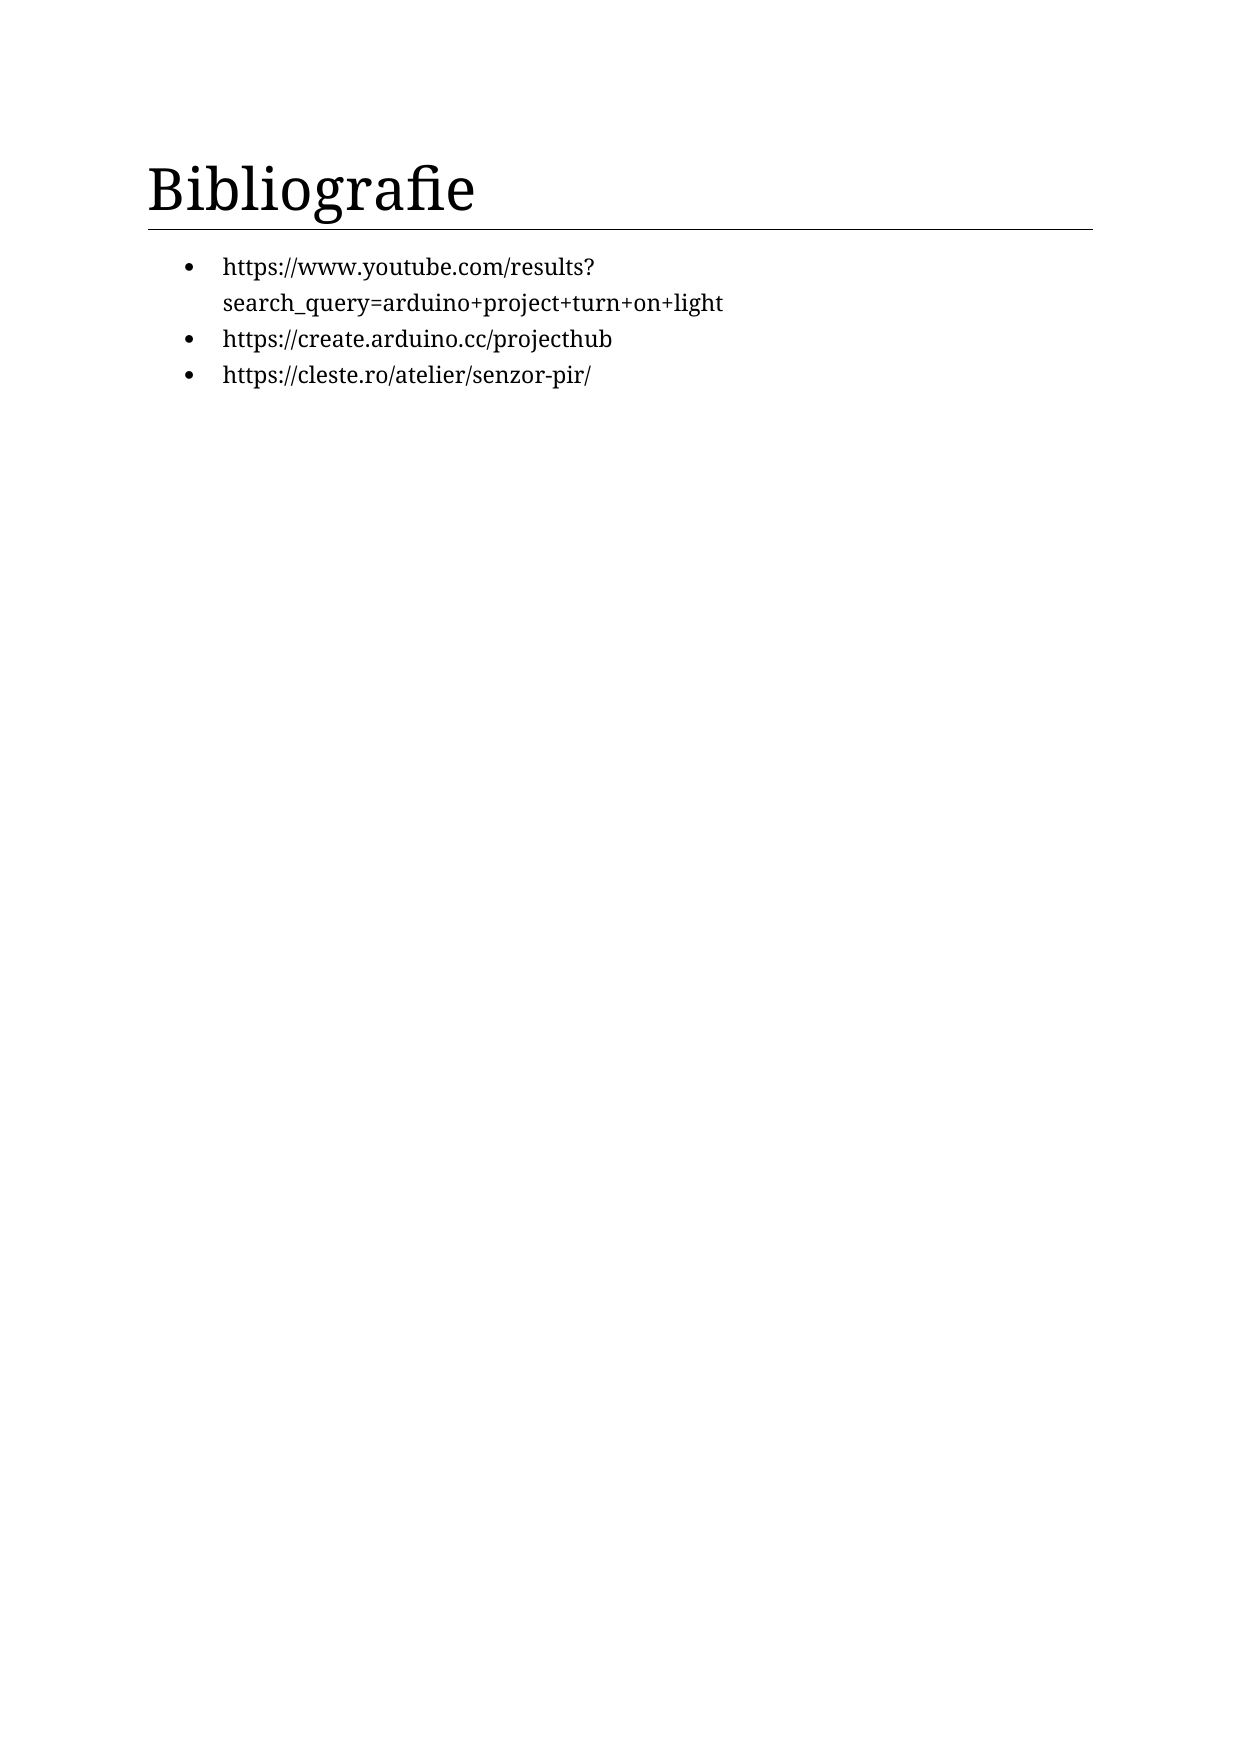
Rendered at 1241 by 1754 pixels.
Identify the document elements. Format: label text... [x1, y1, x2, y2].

title Bibliografie [148, 148, 1093, 229]
list https://www.youtube.com/results?search_query=arduino+project+turn+on+light [185, 251, 1093, 318]
list https://cleste.ro/atelier/senzor-pir/ [185, 359, 1093, 390]
list https://create.arduino.cc/projecthub [185, 323, 1093, 354]
